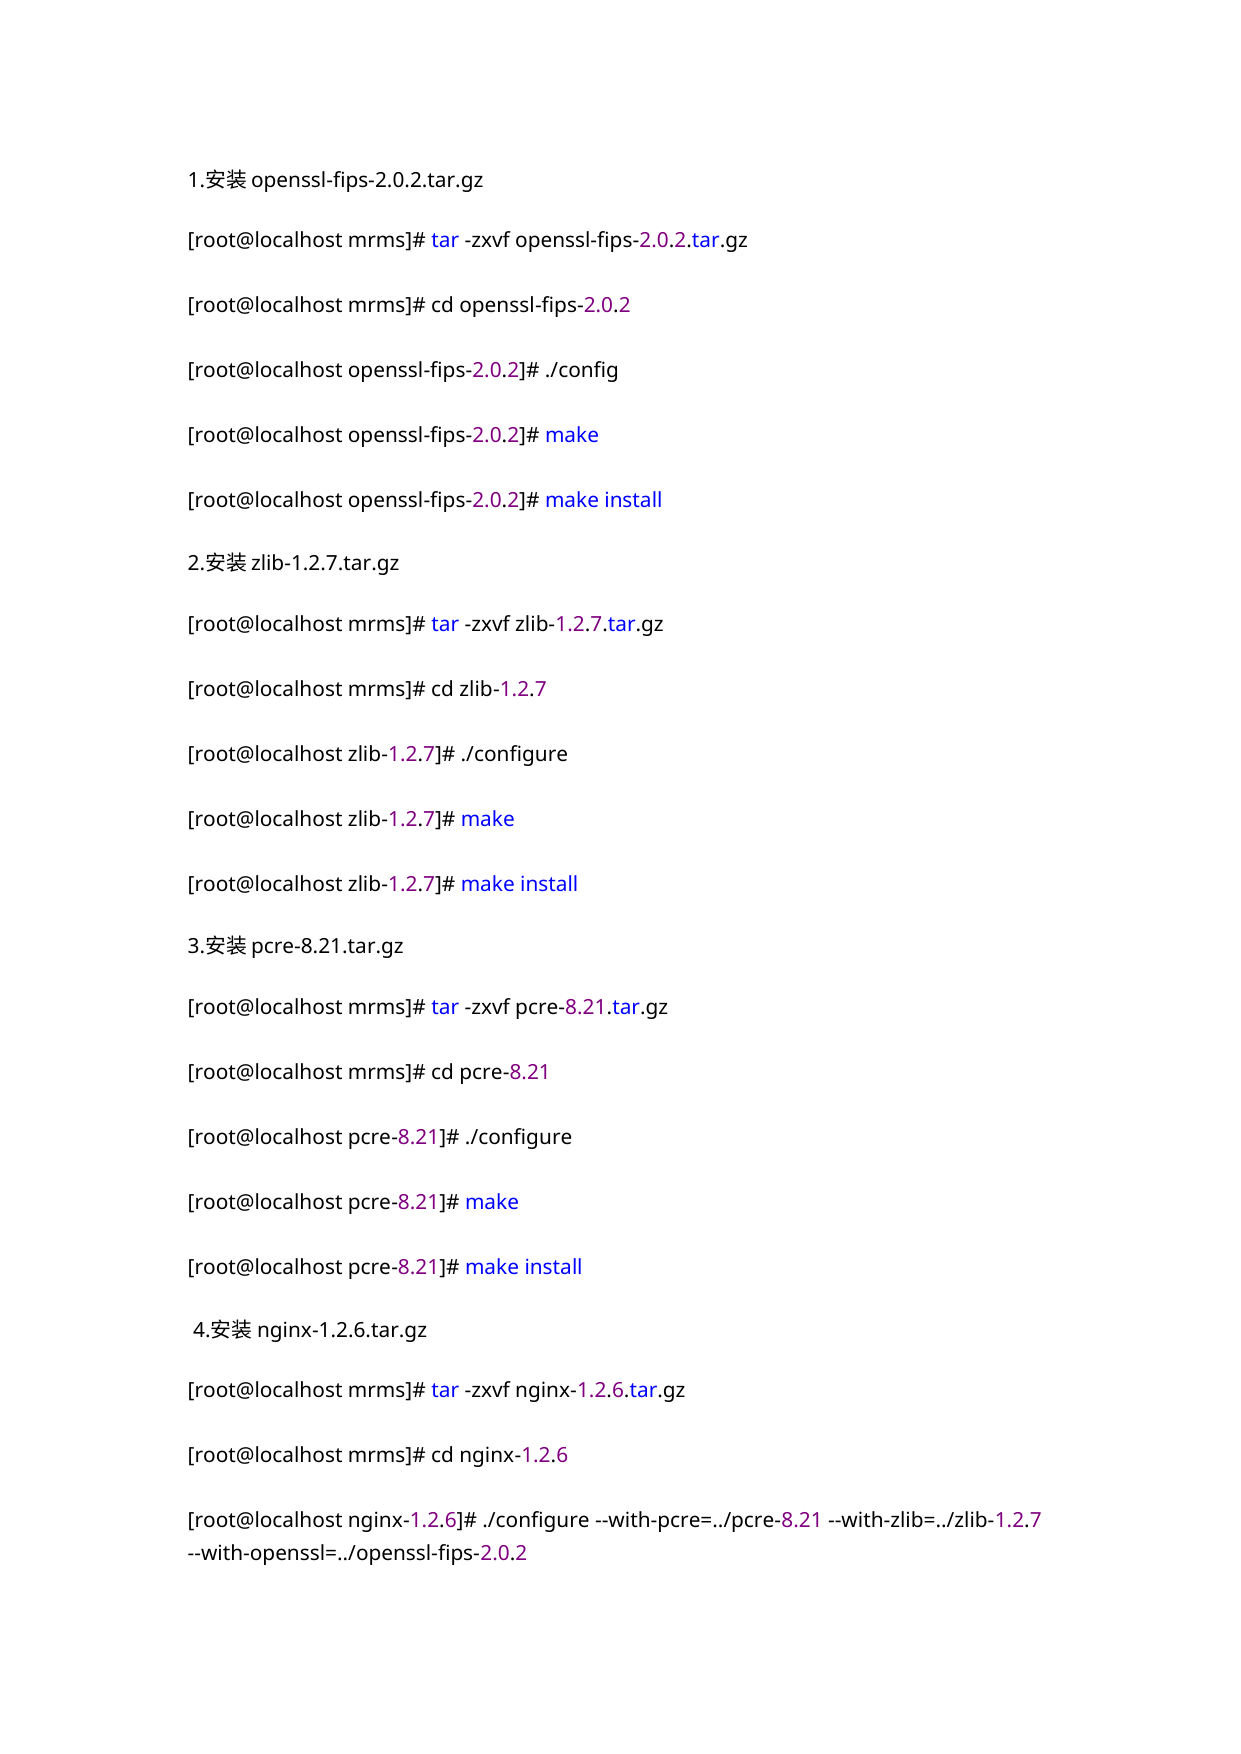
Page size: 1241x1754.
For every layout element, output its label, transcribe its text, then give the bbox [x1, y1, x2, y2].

text [root@localhost zlib-1.2.7]# make install [187, 867, 1053, 899]
text [root@localhost mrms]# tar -zxvf nginx-1.2.6.tar.gz [187, 1374, 1053, 1406]
text [root@localhost pcre-8.21]# make [187, 1185, 1053, 1218]
text [root@localhost openssl-fips-2.0.2]# make [187, 419, 1053, 451]
text 1.安装openssl-fips-2.0.2.tar.gz [187, 162, 1053, 194]
text [root@localhost mrms]# cd zlib-1.2.7 [187, 672, 1053, 704]
text 4.安装 nginx-1.2.6.tar.gz [187, 1312, 1053, 1344]
text [root@localhost mrms]# cd nginx-1.2.6 [187, 1439, 1053, 1471]
text [root@localhost mrms]# cd openssl-fips-2.0.2 [187, 289, 1053, 321]
text [root@localhost mrms]# cd pcre-8.21 [187, 1055, 1053, 1088]
text [root@localhost pcre-8.21]# ./configure [187, 1120, 1053, 1153]
text 2.安装zlib-1.2.7.tar.gz [187, 545, 1053, 578]
text [root@localhost nginx-1.2.6]# ./configure --with-pcre=../pcre-8.21 --with-zlib=../zlib-1.2.7 --with-openssl=../openssl-fips-2.0.2 [187, 1504, 1053, 1569]
text [root@localhost mrms]# tar -zxvf zlib-1.2.7.tar.gz [187, 607, 1053, 639]
text [root@localhost pcre-8.21]# make install [187, 1250, 1053, 1283]
text [root@localhost openssl-fips-2.0.2]# ./config [187, 354, 1053, 386]
text [root@localhost mrms]# tar -zxvf pcre-8.21.tar.gz [187, 990, 1053, 1023]
text 3.安装pcre-8.21.tar.gz [187, 929, 1053, 961]
text [root@localhost zlib-1.2.7]# make [187, 802, 1053, 834]
text [root@localhost openssl-fips-2.0.2]# make install [187, 484, 1053, 516]
text [root@localhost mrms]# tar -zxvf openssl-fips-2.0.2.tar.gz [187, 224, 1053, 256]
text [root@localhost zlib-1.2.7]# ./configure [187, 737, 1053, 769]
